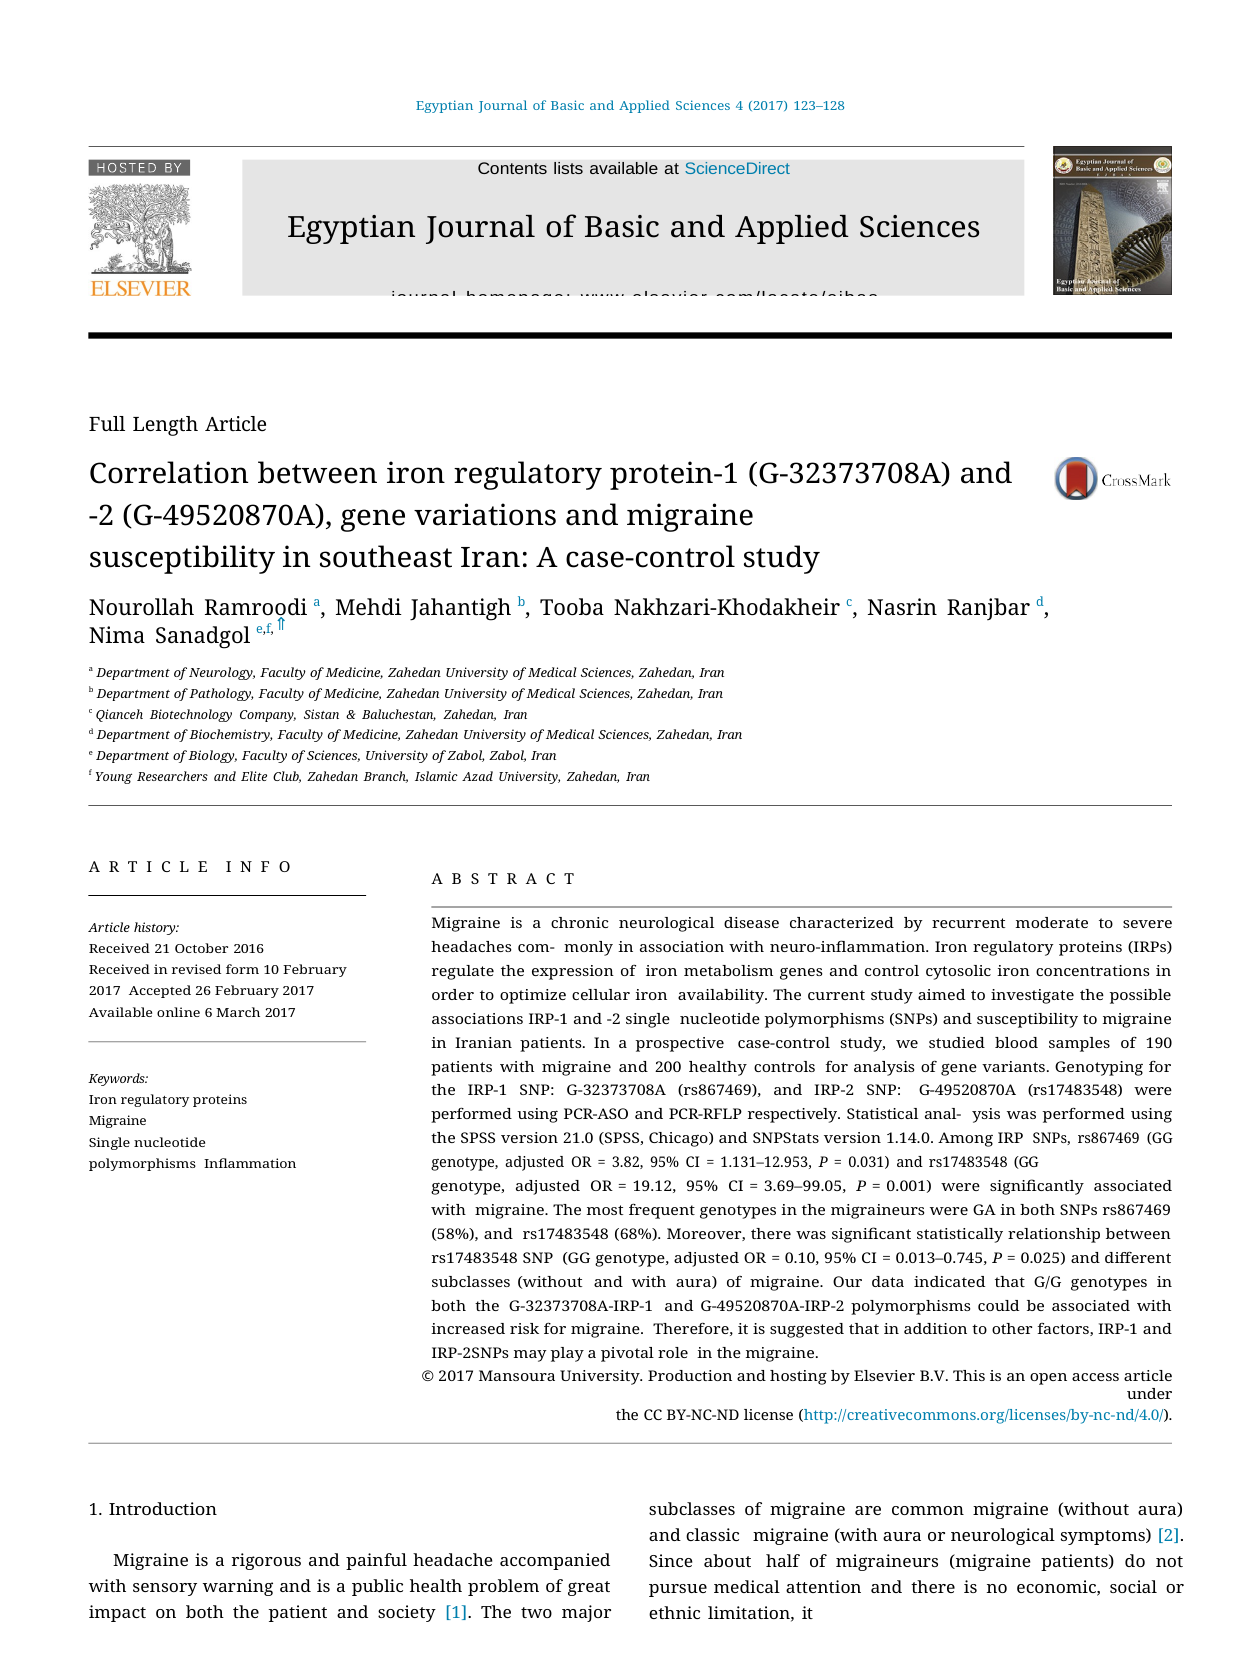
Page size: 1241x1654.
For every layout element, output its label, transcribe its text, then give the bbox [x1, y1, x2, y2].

picture [266, 623, 271, 631]
text Article history: [88, 919, 367, 937]
picture [1102, 473, 1171, 486]
subtitle a b s t r a c t [431, 865, 1184, 890]
text Keywords: [88, 1070, 367, 1087]
text e Department of Biology, Faculty of Sciences, University of Zabol, Zabol, Iran [89, 747, 1184, 764]
text Migraine is a chronic neurological disease characterized by recurrent moderate to severe headaches com- monly in association with neuro-inflammation. Iron regulatory proteins (IRPs) regulate the expression of iron metabolism genes and control cytosolic iron concentrations in order to optimize cellular iron availability. The current study aimed to investigate the possible associations IRP-1 and -2 single nucleotide polymorphisms (SNPs) and susceptibility to migraine in Iranian patients. In a prospective case-control study, we studied blood samples of 190 patients with migraine and 200 healthy controls for analysis of gene variants. Genotyping for the IRP-1 SNP: G-32373708A (rs867469), and IRP-2 SNP: G-49520870A (rs17483548) were performed using PCR-ASO and PCR-RFLP respectively. Statistical anal- ysis was performed using the SPSS version 21.0 (SPSS, Chicago) and SNPStats version 1.14.0. Among IRP SNPs, rs867469 (GG genotype, adjusted OR = 3.82, 95% CI = 1.131–12.953, P = 0.031) and rs17483548 (GG [431, 913, 1172, 1172]
text Migraine is a rigorous and painful headache accompanied with sensory warning and is a public health problem of great impact on both the patient and society [1]. The two major subclasses of migraine are common migraine (without aura) and classic migraine (with aura or neurological symptoms) [2]. Since about half of migraineurs (migraine patients) do not pursue medical attention and there is no economic, social or ethnic limitation, it [649, 1497, 1184, 1624]
picture [842, 1409, 846, 1422]
text Correlation between iron regulatory protein-1 (G-32373708A) and [89, 453, 1184, 491]
text Iron regulatory proteins Migraine [88, 1091, 286, 1129]
text Egyptian Journal of Basic and Applied Sciences 4 (2017) 123–128 [77, 97, 1184, 114]
picture [628, 103, 634, 111]
text c Qianceh Biotechnology Company, Sistan & Baluchestan, Zahedan, Iran [89, 706, 1184, 723]
picture [1054, 457, 1098, 500]
picture [504, 103, 513, 108]
subtitle a r t i c l e i n f o [89, 853, 367, 878]
text © 2017 Mansoura University. Production and hosting by Elsevier B.V. This is an open access article under [399, 1367, 1172, 1403]
picture [619, 103, 625, 110]
list Introduction [89, 1497, 612, 1520]
picture [1134, 1409, 1138, 1422]
picture [1055, 147, 1171, 294]
picture [996, 1412, 1004, 1424]
picture [1004, 1409, 1008, 1422]
text Nourollah Ramroodi a, Mehdi Jahantigh b, Tooba Nakhzari-Khodakheir c, Nasrin Ranjbar d, [89, 597, 1184, 620]
text Received in revised form 10 February 2017 Accepted 26 February 2017 [88, 961, 367, 999]
text Migraine is a rigorous and painful headache accompanied with sensory warning and is a public health problem of great impact on both the patient and society [1]. The two major subclasses of migraine are common migraine (without aura) and classic migraine (with aura or neurological symptoms) [2]. Since about half of migraineurs (migraine patients) do not pursue medical attention and there is no economic, social or ethnic limitation, it [88, 1548, 612, 1623]
text Received 21 October 2016 [88, 940, 367, 957]
picture [88, 183, 192, 296]
picture [1159, 1409, 1163, 1422]
text f Young Researchers and Elite Club, Zahedan Branch, Islamic Azad University, Zahedan, Iran [89, 768, 1184, 785]
picture [837, 1409, 841, 1422]
text d Department of Biochemistry, Faculty of Medicine, Zahedan University of Medical Sciences, Zahedan, Iran [89, 726, 1184, 743]
picture [1066, 1409, 1071, 1422]
text genotype, adjusted OR = 19.12, 95% CI = 3.69–99.05, P = 0.001) were significantly associated with migraine. The most frequent genotypes in the migraineurs were GA in both SNPs rs867469 (58%), and rs17483548 (68%). Moreover, there was significant statistically relationship between rs17483548 SNP (GG genotype, adjusted OR = 0.10, 95% CI = 0.013–0.745, P = 0.025) and different subclasses (without and with aura) of migraine. Our data indicated that G/G genotypes in both the G-32373708A-IRP-1 and G-49520870A-IRP-2 polymorphisms could be associated with increased risk for migraine. Therefore, it is suggested that in addition to other factors, IRP-1 and IRP-2SNPs may play a pivotal role in the migraine. [431, 1176, 1172, 1363]
picture [551, 101, 558, 108]
text the CC BY-NC-ND license (http://creativecommons.org/licenses/by-nc-nd/4.0/). [399, 1405, 1172, 1425]
text b Department of Pathology, Faculty of Medicine, Zahedan University of Medical Sciences, Zahedan, Iran [89, 685, 1184, 702]
text a Department of Neurology, Faculty of Medicine, Zahedan University of Medical Sciences, Zahedan, Iran [89, 664, 1184, 681]
picture [870, 1412, 876, 1420]
text Full Length Article [89, 410, 1184, 437]
text -2 (G-49520870A), gene variations and migraine susceptibility in southeast Iran: A case-control study [88, 495, 926, 576]
text Single nucleotide polymorphisms Inflammation [88, 1134, 301, 1172]
text Available online 6 March 2017 [88, 1004, 367, 1021]
text Nima Sanadgol e,f,⇑ [88, 620, 1184, 649]
